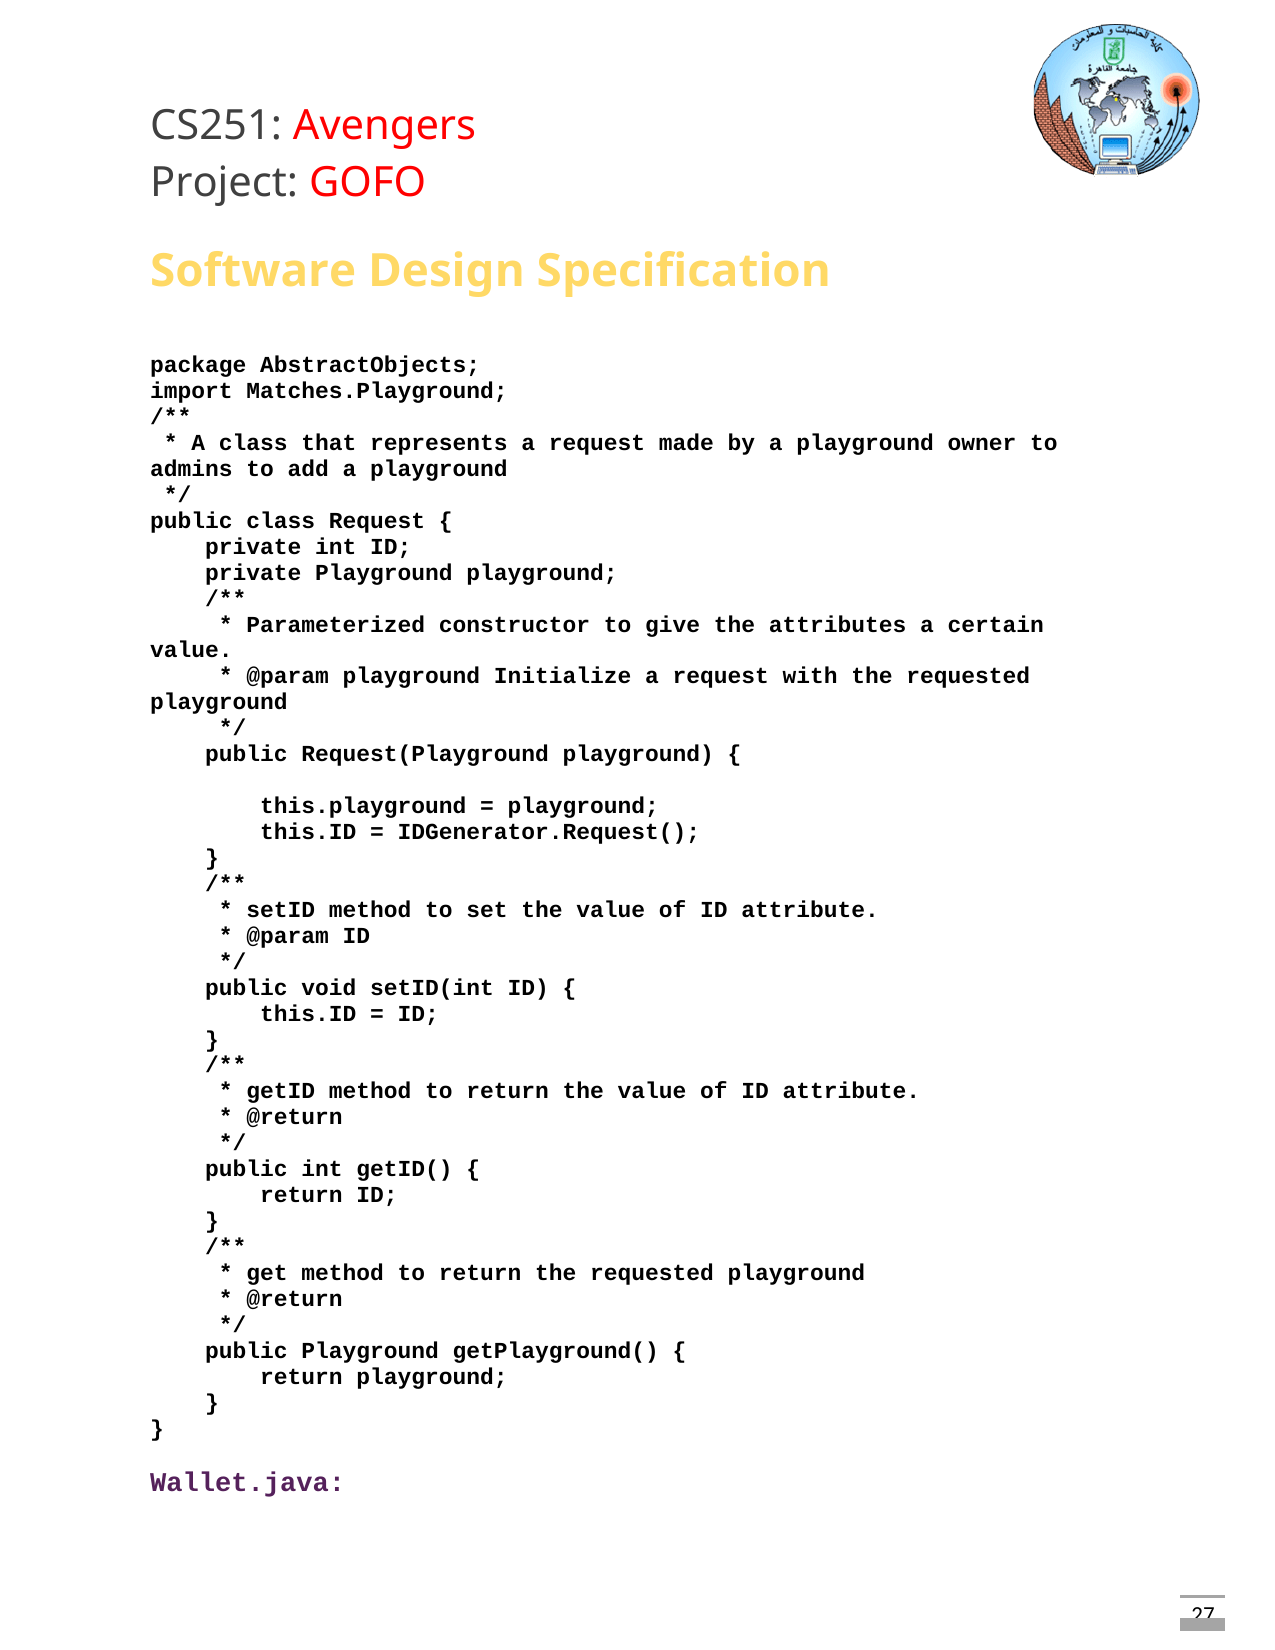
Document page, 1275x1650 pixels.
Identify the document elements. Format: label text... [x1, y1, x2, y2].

text * @return [150, 1287, 1125, 1313]
text * A class that represents a request made by a playground owner to admins to add a playground [150, 431, 1125, 483]
text * get method to return the requested playground [150, 1261, 1125, 1287]
text */ [150, 950, 1125, 976]
text import Matches.Playground; [150, 379, 1125, 405]
text public Playground getPlayground() { [150, 1339, 1125, 1365]
text * setID method to set the value of ID attribute. [150, 898, 1125, 924]
text public void setID(int ID) { [150, 976, 1125, 1002]
text /** [150, 405, 1125, 431]
text * getID method to return the value of ID attribute. [150, 1080, 1125, 1106]
text } [150, 1209, 1125, 1235]
text */ [150, 483, 1125, 509]
text /** [150, 1235, 1125, 1261]
text public int getID() { [150, 1158, 1125, 1183]
text * @param playground Initialize a request with the requested playground [150, 665, 1125, 717]
text /** [150, 587, 1125, 613]
text this.ID = ID; [150, 1002, 1125, 1028]
text * @return [150, 1106, 1125, 1132]
text } [150, 1417, 1125, 1443]
picture [1033, 24, 1201, 180]
text private int ID; [150, 535, 1125, 561]
text public class Request { [150, 509, 1125, 535]
text } [150, 1028, 1125, 1054]
text /** [150, 1054, 1125, 1080]
text this.playground = playground; [150, 794, 1125, 820]
text return ID; [150, 1183, 1125, 1209]
text Wallet.java: [150, 1469, 1125, 1499]
text /** [150, 872, 1125, 898]
text private Playground playground; [150, 561, 1125, 587]
text package AbstractObjects; [150, 353, 1125, 379]
text this.ID = IDGenerator.Request(); [150, 820, 1125, 846]
text public Request(Playground playground) { [150, 743, 1125, 768]
text return playground; [150, 1365, 1125, 1391]
text */ [150, 717, 1125, 743]
text * @param ID [150, 924, 1125, 950]
text * Parameterized constructor to give the attributes a certain value. [150, 613, 1125, 665]
text */ [150, 1313, 1125, 1339]
text } [150, 1391, 1125, 1417]
text } [150, 846, 1125, 872]
text */ [150, 1132, 1125, 1158]
